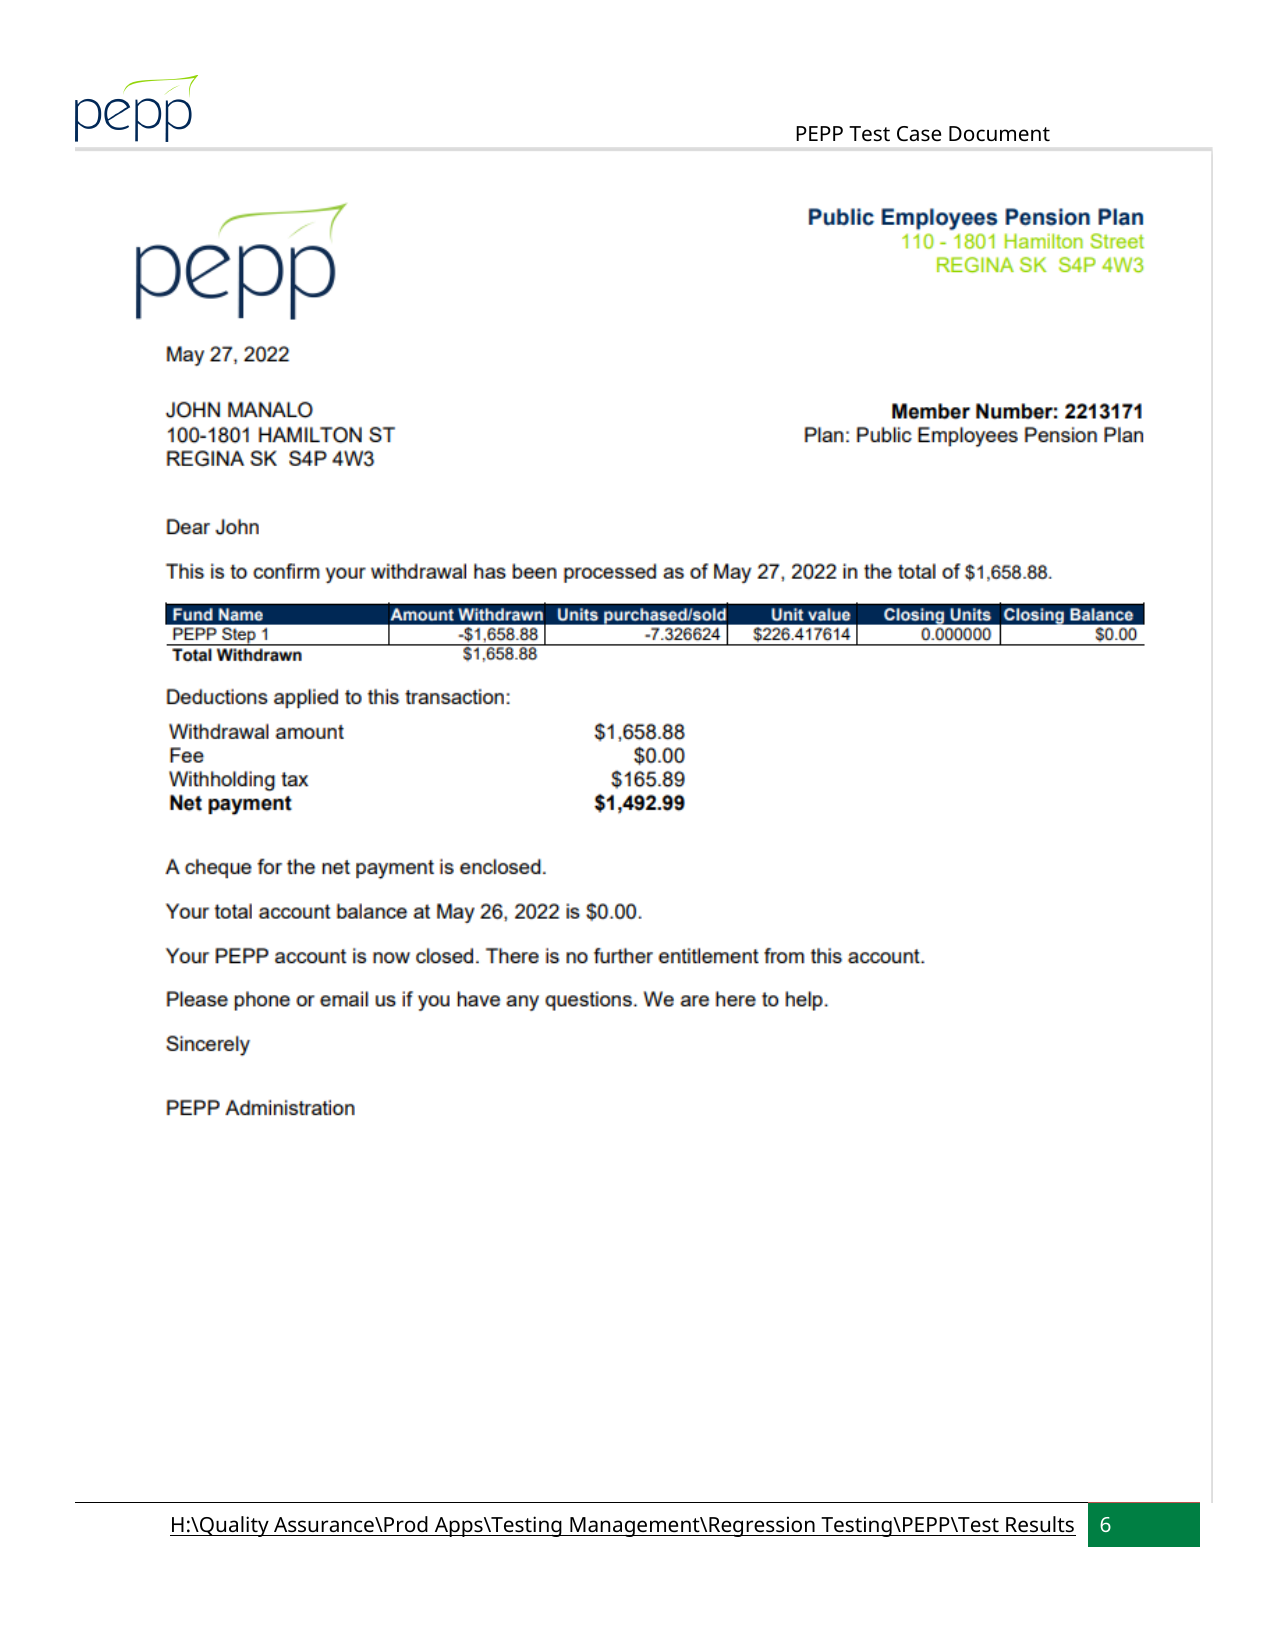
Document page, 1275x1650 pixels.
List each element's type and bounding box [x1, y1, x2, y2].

picture [75, 147, 1213, 1503]
picture [75, 75, 199, 142]
